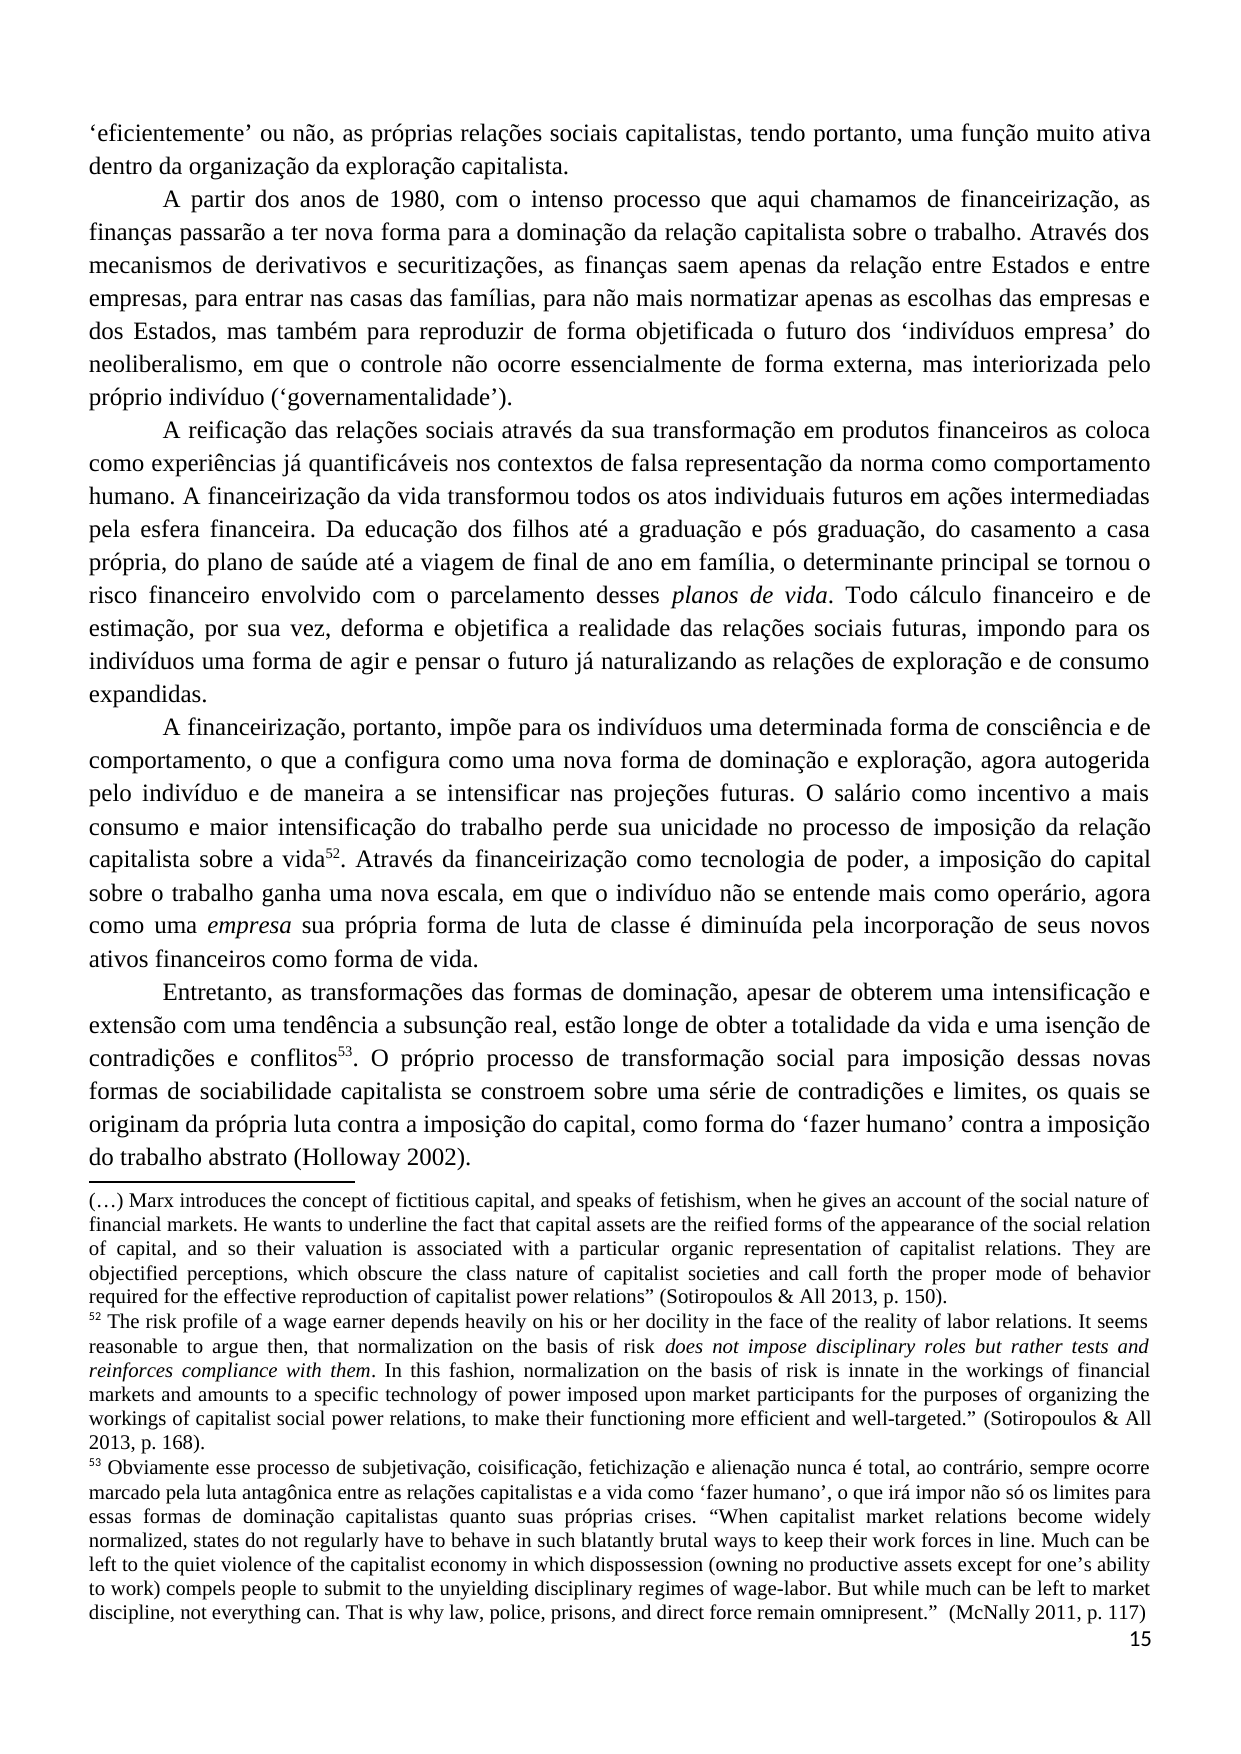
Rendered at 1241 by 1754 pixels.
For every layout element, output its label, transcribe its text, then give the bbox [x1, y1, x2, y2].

text A partir dos anos de 1980, com o intenso processo que aqui chamamos de financeirização, as finanças passarão a ter nova forma para a dominação da relação capitalista sobre o trabalho. Através dos mecanismos de derivativos e securitizações, as finanças saem apenas da relação entre Estados e entre empresas, para entrar nas casas das famílias, para não mais normatizar apenas as escolhas das empresas e dos Estados, mas também para reproduzir de forma objetificada o futuro dos ‘indivíduos empresa’ do neoliberalismo, em que o controle não ocorre essencialmente de forma externa, mas interiorizada pelo próprio indivíduo (‘governamentalidade’). [89, 184, 1152, 411]
text A financeirização, portanto, impõe para os indivíduos uma determinada forma de consciência e de comportamento, o que a configura como uma nova forma de dominação e exploração, agora autogerida pelo indivíduo e de maneira a se intensificar nas projeções futuras. O salário como incentivo a mais consumo e maior intensificação do trabalho perde sua unicidade no processo de imposição da relação capitalista sobre a vida. Através da financeirização como tecnologia de poder, a imposição do capital sobre o trabalho ganha uma nova escala, em que o indivíduo não se entende mais como operário, agora como uma empresa sua própria forma de luta de classe é diminuída pela incorporação de seus novos ativos financeiros como forma de vida. [89, 712, 1152, 972]
text Entretanto, as transformações das formas de dominação, apesar de obterem uma intensificação e extensão com uma tendência a subsunção real, estão longe de obter a totalidade da vida e uma isenção de contradições e conflitos. O próprio processo de transformação social para imposição dessas novas formas de sociabilidade capitalista se constroem sobre uma série de contradições e limites, os quais se originam da própria luta contra a imposição do capital, como forma do ‘fazer humano’ contra a imposição do trabalho abstrato (Holloway 2002). [89, 977, 1152, 1171]
text As finanças não devem ser compreendidas como uma forma parasitaria (Veblen) ou simplesmente rentista (Keynes) das relações capitalistas de produção. As finanças possuem um papel crucial em construir uma objetificação do futuro, ou seja, através da fetichização das relações sociais futuras, já cria base para a reprodução das formas de exploração futuras. Os preços financeiros reproduzem, ‘eficientemente’ ou não, as próprias relações sociais capitalistas, tendo portanto, uma função muito ativa dentro da organização da exploração capitalista. [89, 118, 1152, 180]
text A reificação das relações sociais através da sua transformação em produtos financeiros as coloca como experiências já quantificáveis nos contextos de falsa representação da norma como comportamento humano. A financeirização da vida transformou todos os atos individuais futuros em ações intermediadas pela esfera financeira. Da educação dos filhos até a graduação e pós graduação, do casamento a casa própria, do plano de saúde até a viagem de final de ano em família, o determinante principal se tornou o risco financeiro envolvido com o parcelamento desses planos de vida. Todo cálculo financeiro e de estimação, por sua vez, deforma e objetifica a realidade das relações sociais futuras, impondo para os indivíduos uma forma de agir e pensar o futuro já naturalizando as relações de exploração e de consumo expandidas. [89, 415, 1152, 708]
